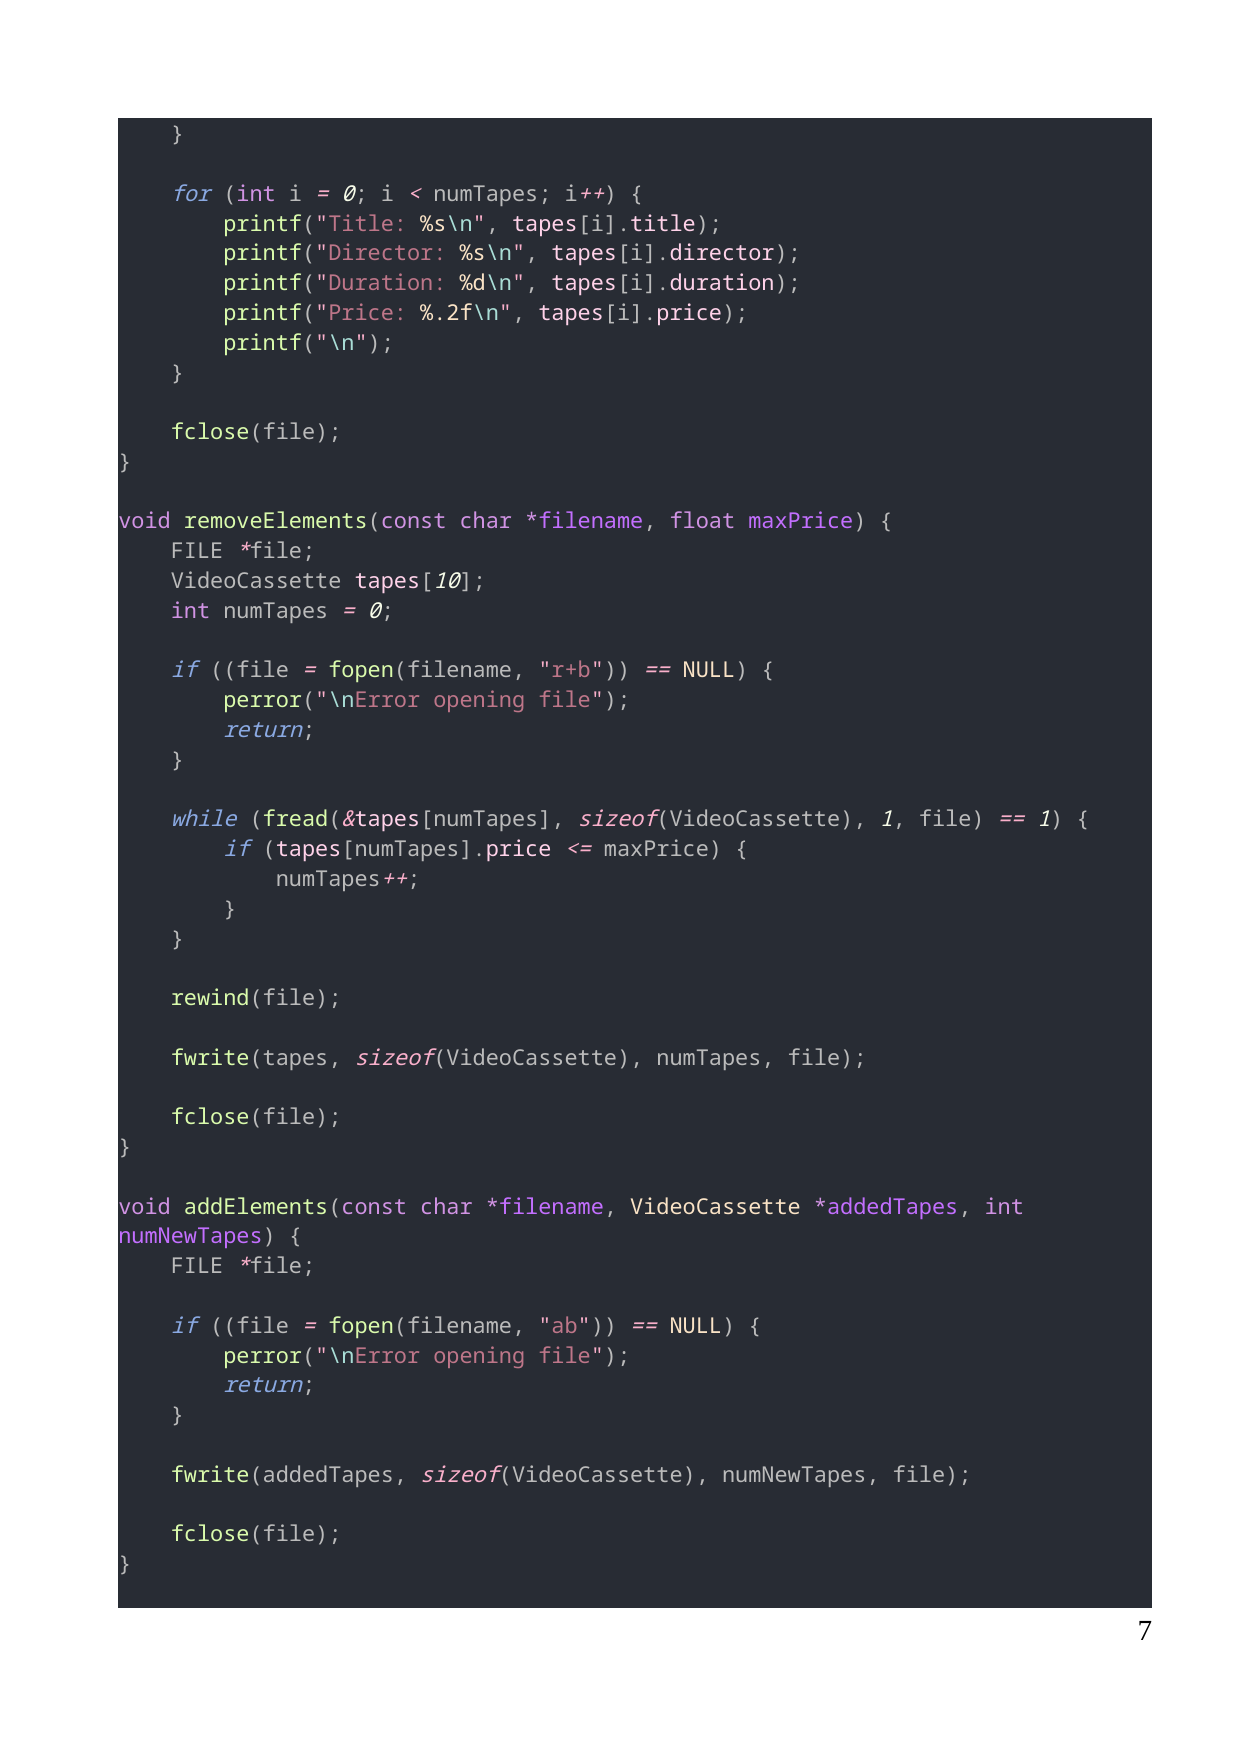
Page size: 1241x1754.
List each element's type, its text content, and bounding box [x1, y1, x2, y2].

text } [118, 922, 1152, 952]
text fclose(file); [118, 1518, 1152, 1548]
text printf("Director: %s\n", tapes[i].director); [118, 237, 1152, 267]
text fwrite(addedTapes, sizeof(VideoCassette), numNewTapes, file); [118, 1459, 1152, 1488]
text if ((file = fopen(filename, "r+b")) == NULL) { [118, 654, 1152, 684]
text int numTapes = 0; [118, 595, 1152, 624]
text void addElements(const char *filename, VideoCassette *addedTapes, int numNewTapes) { [118, 1191, 1152, 1250]
text if (tapes[numTapes].price <= maxPrice) { [118, 833, 1152, 863]
text } [118, 1548, 1152, 1578]
text printf("Duration: %d\n", tapes[i].duration); [118, 267, 1152, 297]
text } [118, 1399, 1152, 1429]
text perror("\nError opening file"); [118, 684, 1152, 714]
text printf("Title: %s\n", tapes[i].title); [118, 207, 1152, 237]
text } [118, 744, 1152, 773]
text numTapes++; [118, 863, 1152, 893]
text FILE *file; [118, 535, 1152, 565]
text while (fread(&tapes[numTapes], sizeof(VideoCassette), 1, file) == 1) { [118, 803, 1152, 833]
text VideoCassette tapes[10]; [118, 565, 1152, 595]
text if ((file = fopen(filename, "ab")) == NULL) { [118, 1310, 1152, 1339]
text FILE *file; [118, 1250, 1152, 1280]
text return; [118, 714, 1152, 744]
text fclose(file); [118, 1101, 1152, 1131]
text } [118, 118, 1152, 148]
text for (int i = 0; i < numTapes; i++) { [118, 178, 1152, 207]
text void removeElements(const char *filename, float maxPrice) { [118, 505, 1152, 535]
text fclose(file); [118, 416, 1152, 446]
text } [118, 356, 1152, 386]
text } [118, 1131, 1152, 1161]
text perror("\nError opening file"); [118, 1339, 1152, 1369]
text } [118, 893, 1152, 922]
text printf("\n"); [118, 327, 1152, 356]
text rewind(file); [118, 982, 1152, 1012]
text } [118, 446, 1152, 476]
text printf("Price: %.2f\n", tapes[i].price); [118, 297, 1152, 327]
text fwrite(tapes, sizeof(VideoCassette), numTapes, file); [118, 1042, 1152, 1071]
text return; [118, 1369, 1152, 1399]
